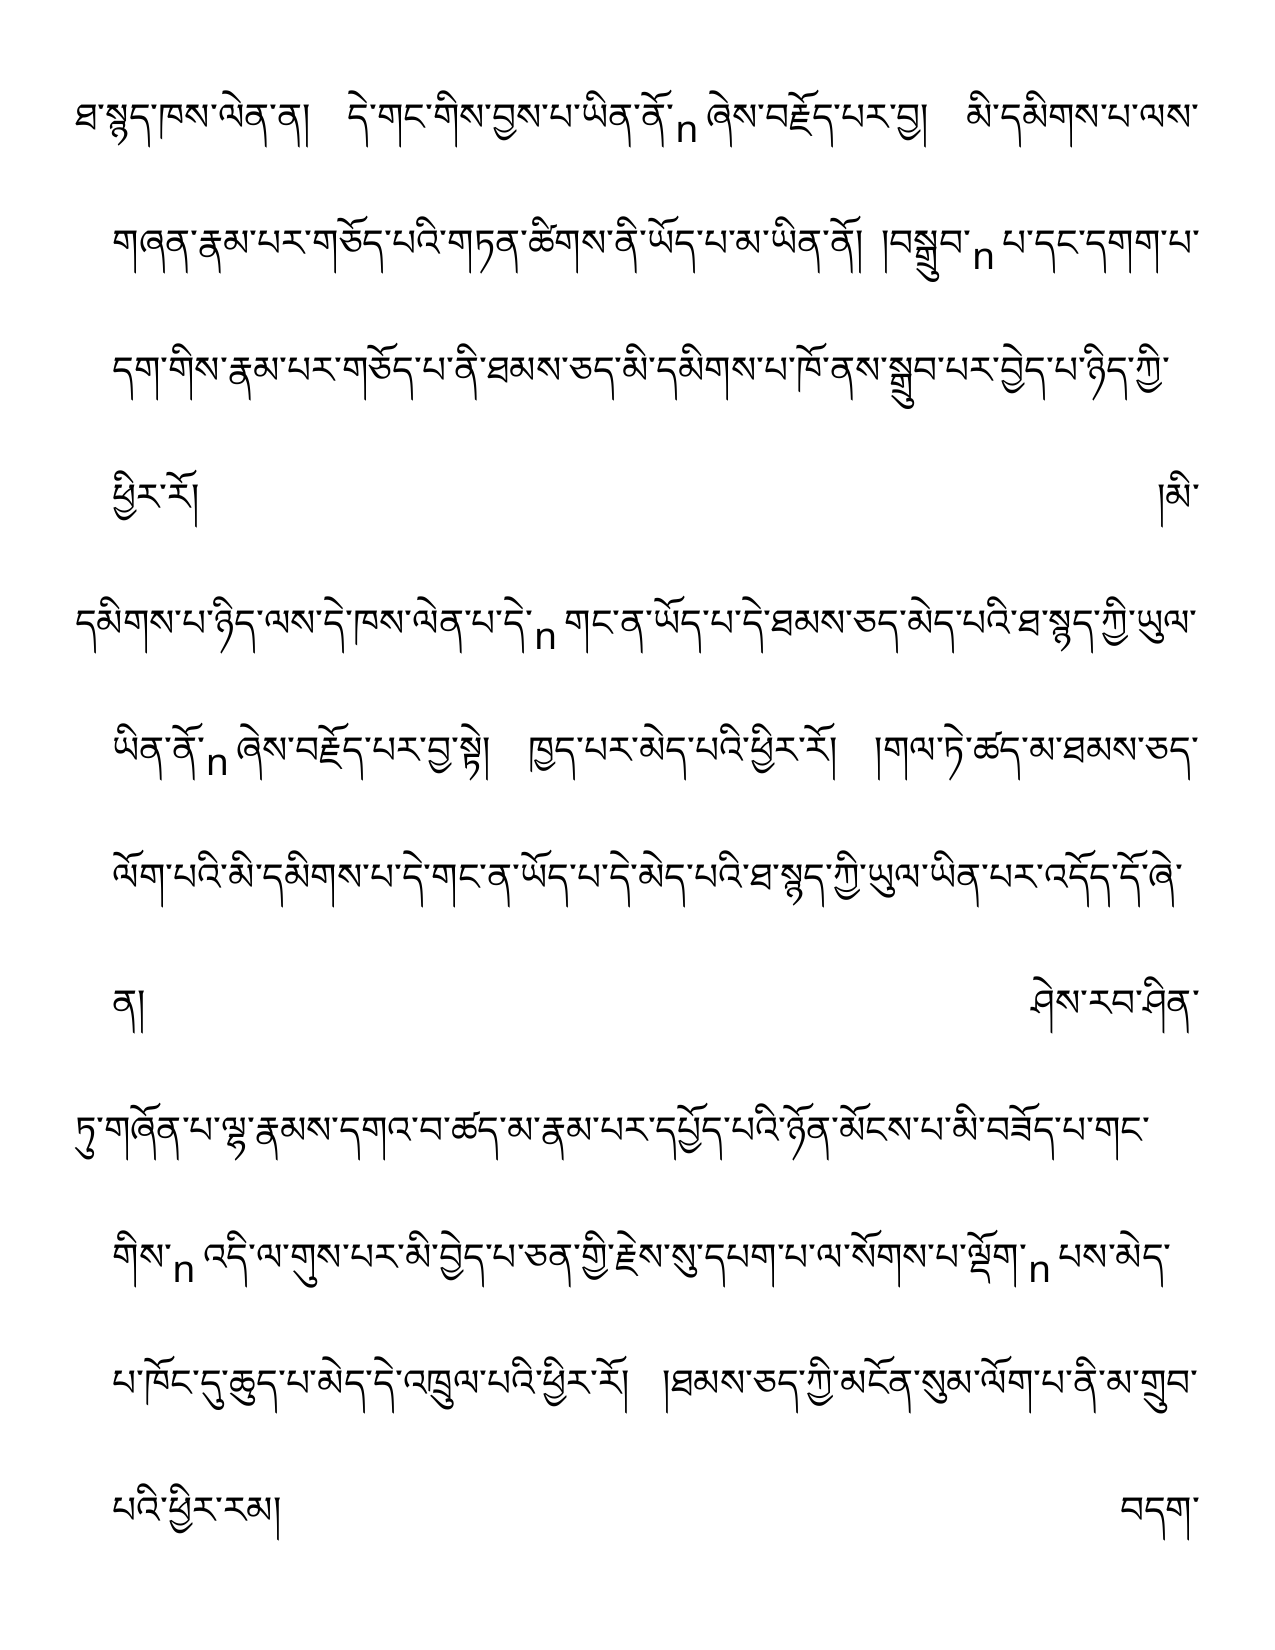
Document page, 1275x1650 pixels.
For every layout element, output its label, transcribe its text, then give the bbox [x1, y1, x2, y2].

text དམིགས་པ་ཉིད་ལས་དེ་ཁས་ལེན་པ་དེ་nགང་ན་ཡོད་པ་དེ་ཐམས་ཅད་མེད་པའི་ཐ་སྙད་ཀྱི་ཡུལ་ཡིན་ནོ་nཞེས་བརྗོད་པར་བྱ་སྟེ། ཁྱད་པར་མེད་པའི་ཕྱིར་རོ། །གལ་ཏེ་ཚད་མ་ཐམས་ཅད་ལོག་པའི་མི་དམིགས་པ་དེ་གང་ན་ཡོད་པ་དེ་མེད་པའི་ཐ་སྙད་ཀྱི་ཡུལ་ཡིན་པར་འདོད་དོ་ཞེ་ན། ཤེས་རབ་ཤིན་ [75, 582, 1200, 1067]
text ཐ་སྙད་ཁས་ལེན་ན། དེ་གང་གིས་བྱས་པ་ཡིན་ནོ་nཞེས་བརྗོད་པར་བྱ། མི་དམིགས་པ་ལས་གཞན་རྣམ་པར་གཅོད་པའི་གཏན་ཚིགས་ནི་ཡོད་པ་མ་ཡིན་ནོ། །བསྒྲུབ་nཔ་དང་དགག་པ་དག་གིས་རྣམ་པར་གཅོད་པ་ནི་ཐམས་ཅད་མི་དམིགས་པ་ཁོ་ནས་སྒྲུབ་པར་བྱེད་པ་ཉིད་ཀྱི་ཕྱིར་རོ། །མི་ [75, 75, 1200, 561]
text ཏུ་གཞོན་པ་ལྷ་རྣམས་དགའ་བ་ཚད་མ་རྣམ་པར་དཔྱོད་པའི་ཉོན་མོངས་པ་མི་བཟོད་པ་གང་གིས་nའདི་ལ་གུས་པར་མི་བྱེད་པ་ཅན་གྱི་རྗེས་སུ་དཔག་པ་ལ་སོགས་པ་ལྡོག་nཔས་མེད་པ་ཁོང་དུ་ཆུད་པ་མེད་དེ་འཁྲུལ་པའི་ཕྱིར་རོ། །ཐམས་ཅད་ཀྱི་མངོན་སུམ་ལོག་པ་ནི་མ་གྲུབ་པའི་ཕྱིར་རམ། བདག་ [75, 1088, 1200, 1574]
